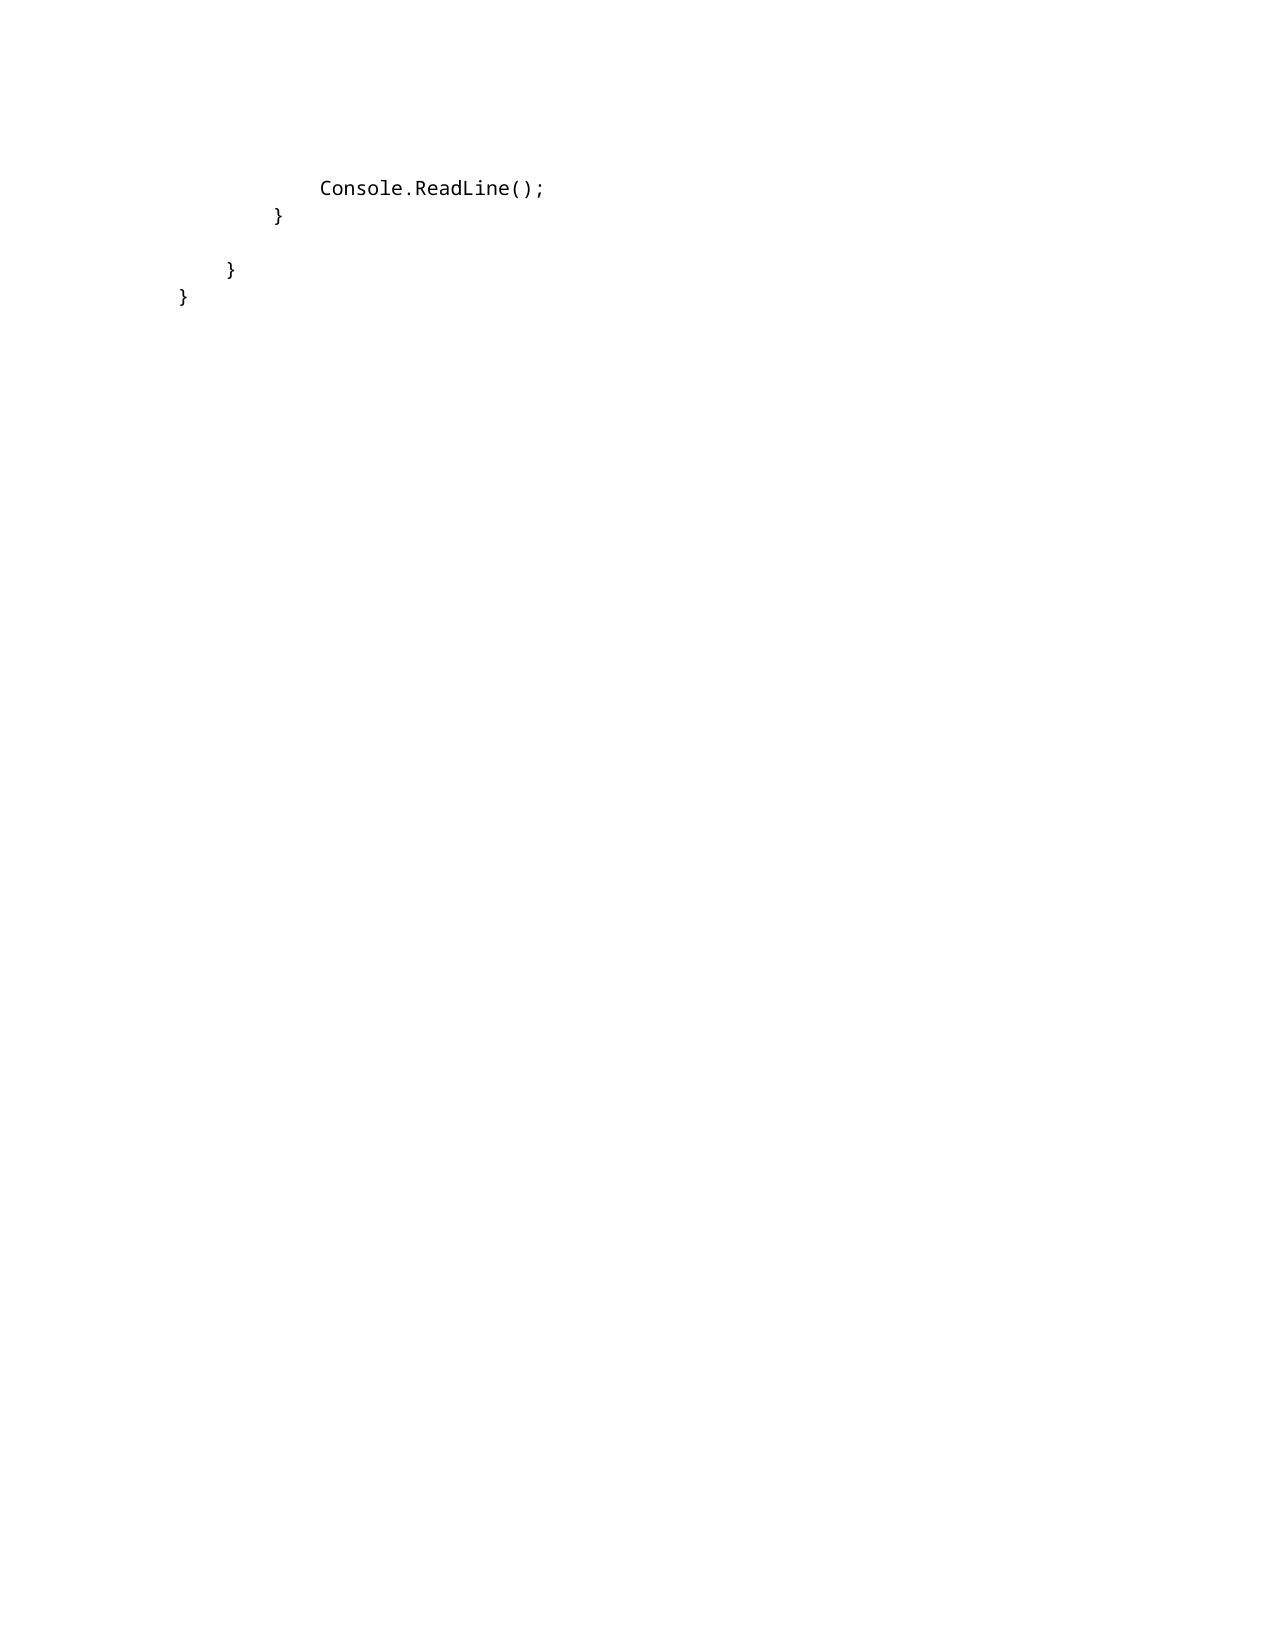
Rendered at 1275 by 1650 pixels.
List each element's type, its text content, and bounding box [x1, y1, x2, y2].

text } [177, 202, 1098, 228]
text } [177, 282, 1098, 309]
text Console.ReadLine(); [177, 174, 1098, 202]
text } [177, 256, 1098, 282]
